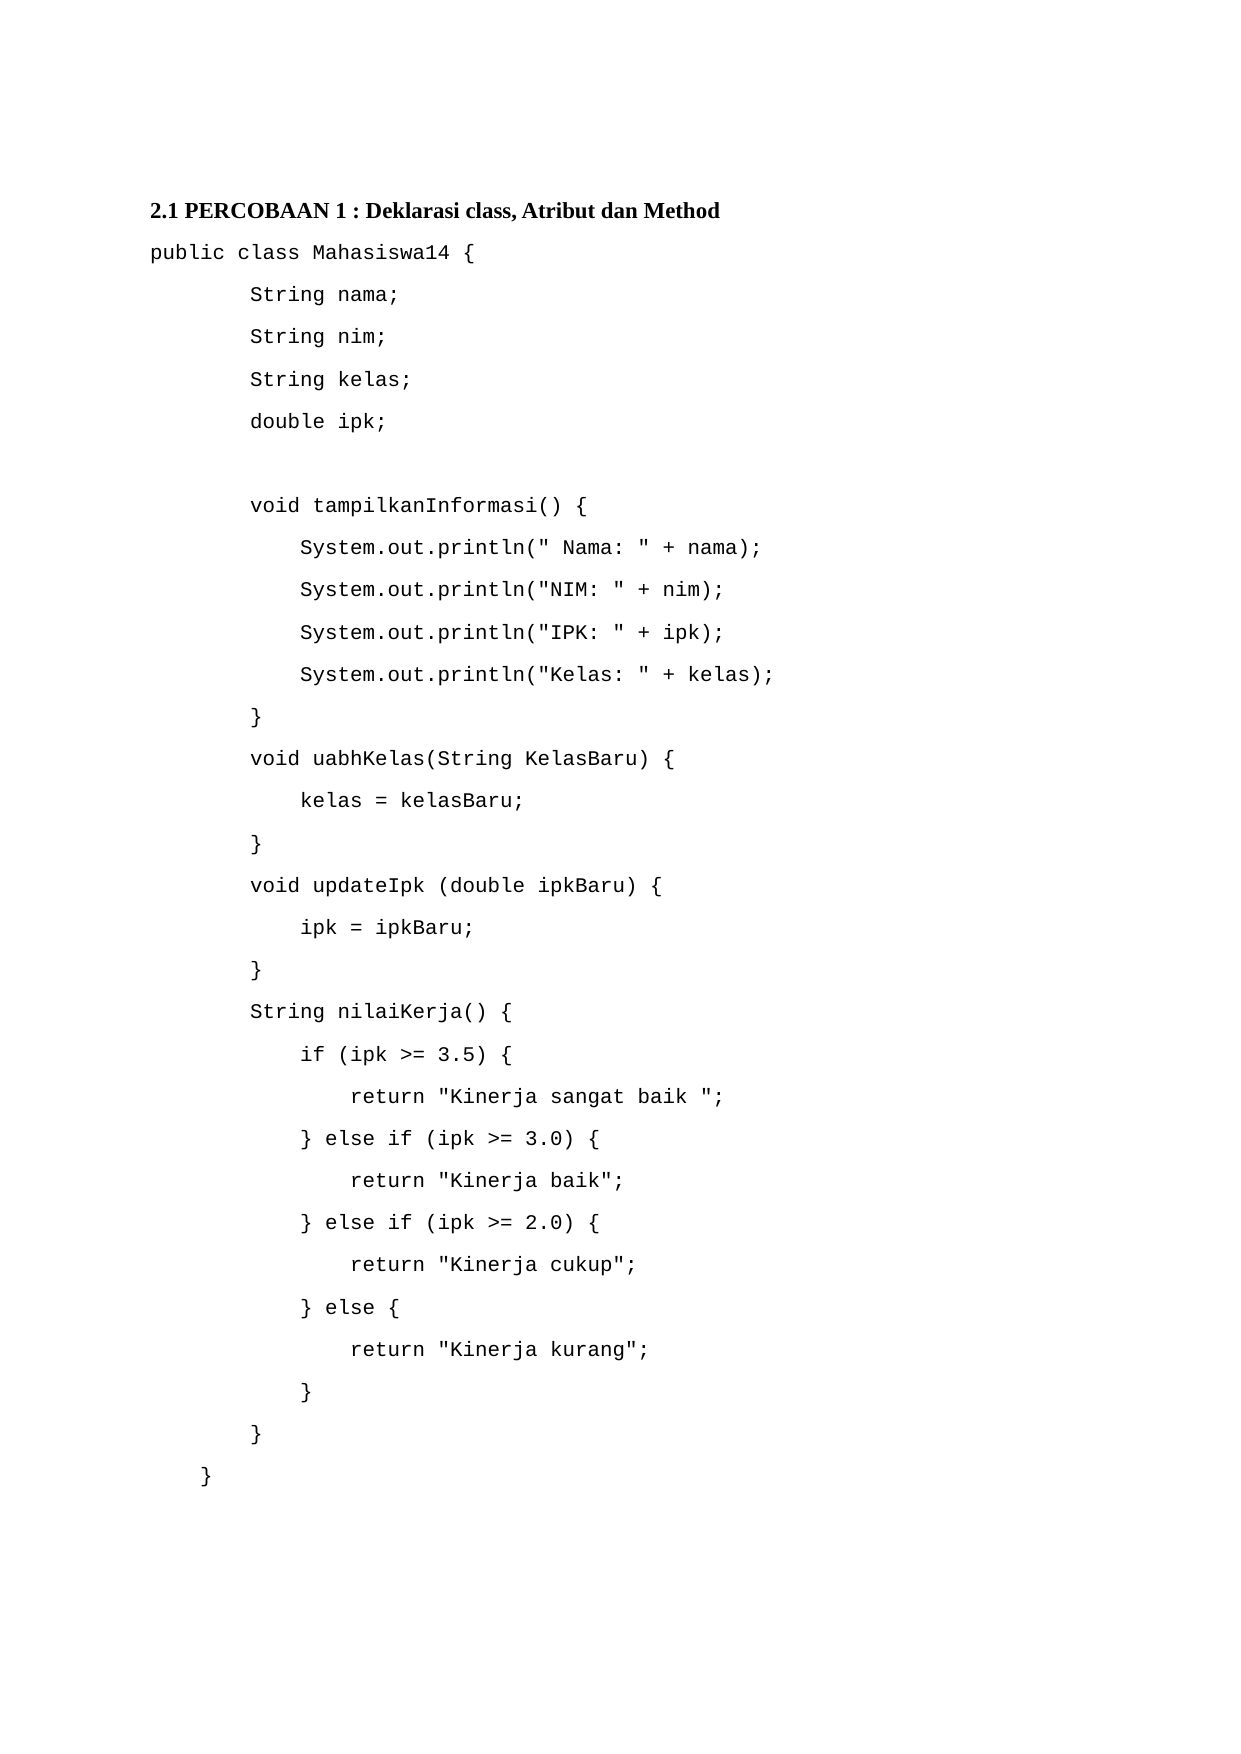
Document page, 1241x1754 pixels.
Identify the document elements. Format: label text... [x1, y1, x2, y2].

text return "Kinerja kurang"; [150, 1339, 1090, 1362]
text } else if (ipk >= 3.0) { [150, 1128, 1090, 1152]
text return "Kinerja sangat baik "; [150, 1086, 1090, 1109]
text ipk = ipkBaru; [150, 917, 1090, 941]
text } [150, 706, 1090, 730]
text } [150, 1381, 1090, 1405]
text } [150, 1465, 1090, 1489]
text System.out.println(" Nama: " + nama); [150, 537, 1090, 561]
text } else if (ipk >= 2.0) { [150, 1212, 1090, 1236]
text System.out.println("IPK: " + ipk); [150, 622, 1090, 645]
text String nama; [150, 284, 1090, 308]
text return "Kinerja baik"; [150, 1170, 1090, 1194]
text void uabhKelas(String KelasBaru) { [150, 748, 1090, 772]
text if (ipk >= 3.5) { [150, 1043, 1090, 1067]
text } else { [150, 1297, 1090, 1320]
text void updateIpk (double ipkBaru) { [150, 875, 1090, 898]
text void tampilkanInformasi() { [150, 495, 1090, 519]
text } [150, 959, 1090, 983]
text String nim; [150, 326, 1090, 350]
text System.out.println("NIM: " + nim); [150, 579, 1090, 603]
text double ipk; [150, 411, 1090, 434]
text public class Mahasiswa14 { [150, 242, 1090, 266]
text } [150, 833, 1090, 856]
text String nilaiKerja() { [150, 1001, 1090, 1025]
text return "Kinerja cukup"; [150, 1254, 1090, 1278]
text String kelas; [150, 368, 1090, 392]
text } [150, 1423, 1090, 1447]
text System.out.println("Kelas: " + kelas); [150, 664, 1090, 687]
text 2.1 PERCOBAAN 1 : Deklarasi class, Atribut dan Method [150, 197, 1090, 223]
text kelas = kelasBaru; [150, 790, 1090, 814]
